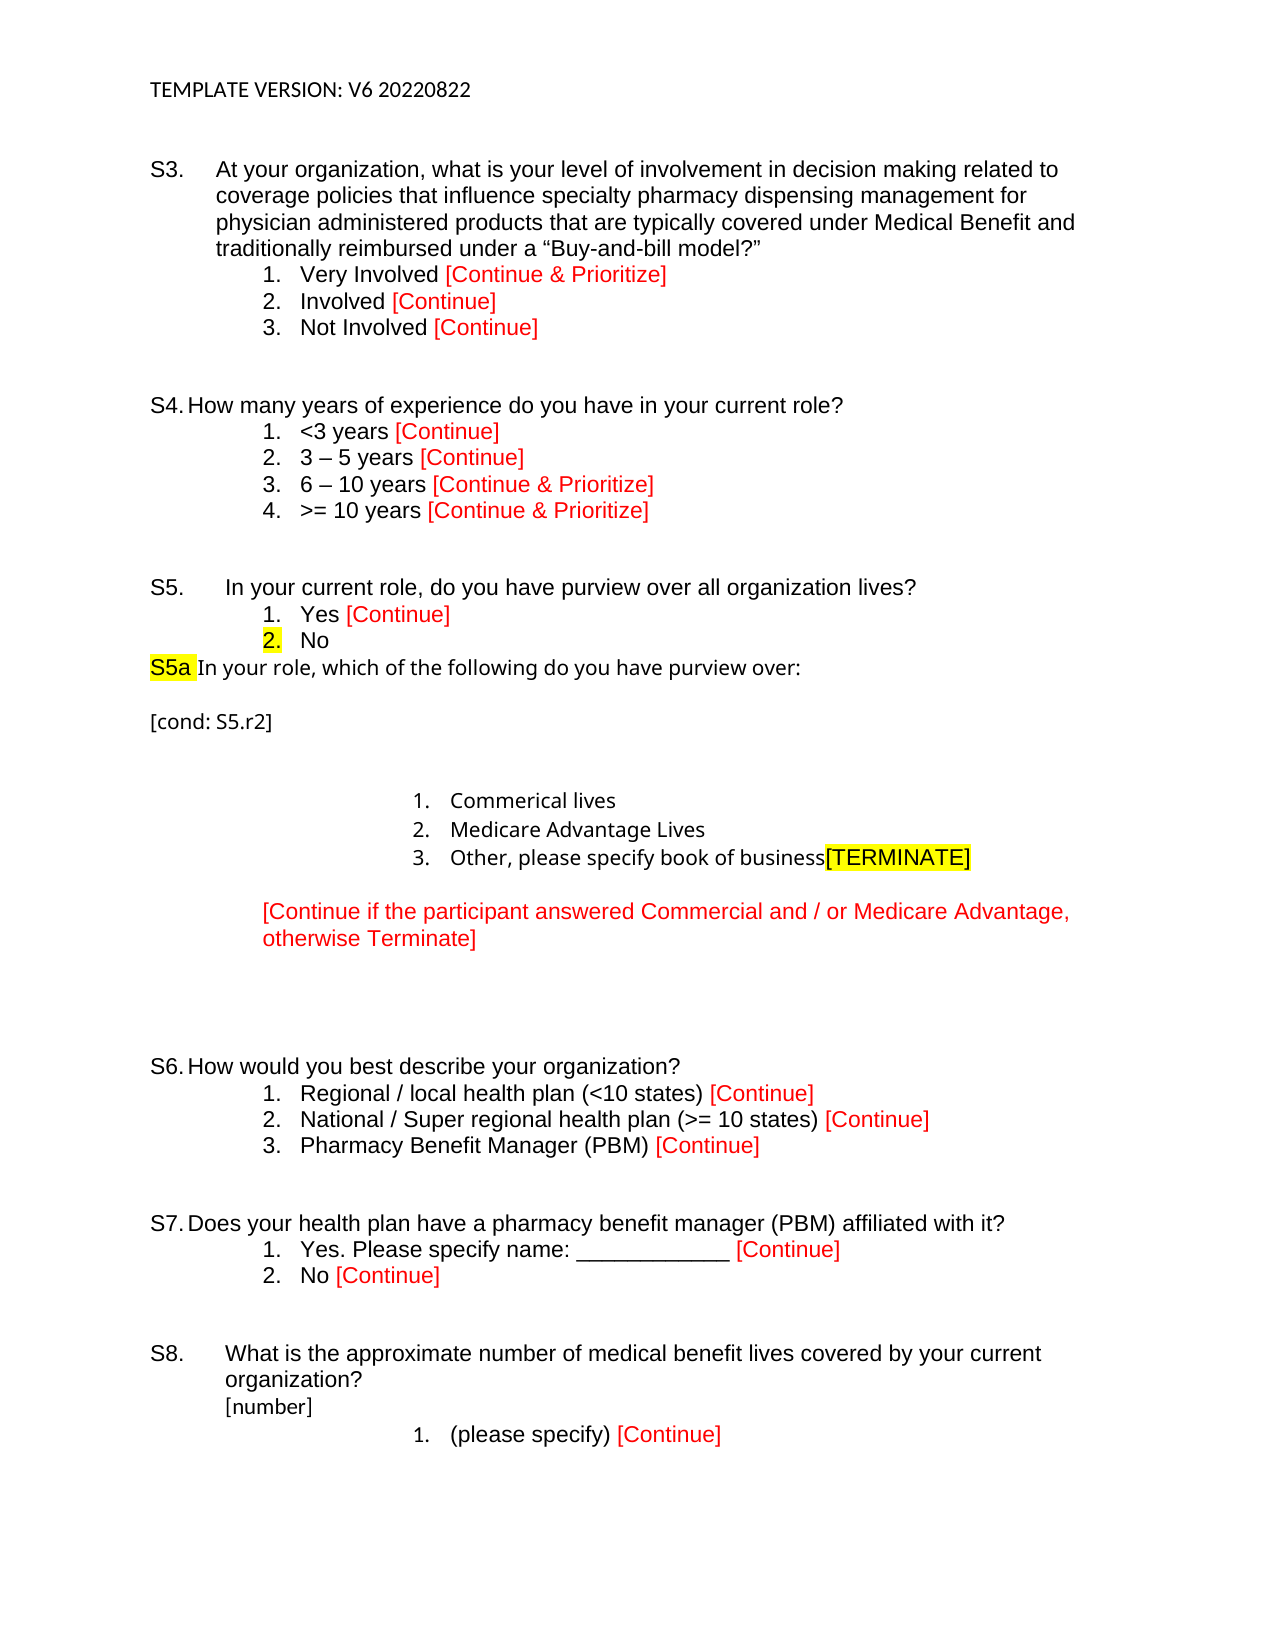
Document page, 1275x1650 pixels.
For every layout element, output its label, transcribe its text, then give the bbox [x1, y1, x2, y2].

list What is the approximate number of medical benefit lives covered by your current organization? [150, 1340, 1125, 1392]
list No [Continue] [262, 1262, 1125, 1289]
list Yes [Continue] [262, 601, 1125, 627]
text [cond: S5.r2] [150, 707, 1125, 735]
text S5a In your role, which of the following do you have purview over: [150, 653, 1125, 682]
list 3 – 5 years [Continue] [262, 444, 1125, 471]
list Involved [Continue] [262, 288, 1125, 314]
list Very Involved [Continue & Prioritize] [262, 261, 1125, 288]
text [Continue if the participant answered Commercial and / or Medicare Advantage, otherwise Terminate] [262, 898, 1125, 951]
list In your current role, do you have purview over all organization lives? [150, 574, 1125, 601]
list Pharmacy Benefit Manager (PBM) [Continue] [262, 1132, 1125, 1158]
list Regional / local health plan (<10 states) [Continue] [262, 1079, 1125, 1106]
list How would you best describe your organization? [150, 1053, 1125, 1079]
list >= 10 years [Continue & Prioritize] [262, 497, 1125, 523]
list How many years of experience do you have in your current role? [150, 392, 1125, 418]
list Does your health plan have a pharmacy benefit manager (PBM) affiliated with it? [150, 1209, 1125, 1236]
text [number] [225, 1392, 1125, 1420]
list Medicare Advantage Lives [412, 815, 1125, 843]
list Not Involved [Continue] [262, 314, 1125, 341]
list Yes. Please specify name: ____________ [Continue] [262, 1236, 1125, 1262]
list National / Super regional health plan (>= 10 states) [Continue] [262, 1106, 1125, 1132]
list Commerical lives [412, 787, 1125, 815]
list No [282, 627, 1125, 653]
list <3 years [Continue] [262, 418, 1125, 444]
list At your organization, what is your level of involvement in decision making related to coverage policies that influence specialty pharmacy dispensing management for physician administered products that are typically covered under Medical Benefit and traditionally reimbursed under a “Buy-and-bill model?” [150, 156, 1125, 261]
list 6 – 10 years [Continue & Prioritize] [262, 471, 1125, 497]
list (please specify) [Continue] [412, 1420, 1125, 1448]
list Other, please specify book of business[TERMINATE] [412, 843, 1125, 872]
